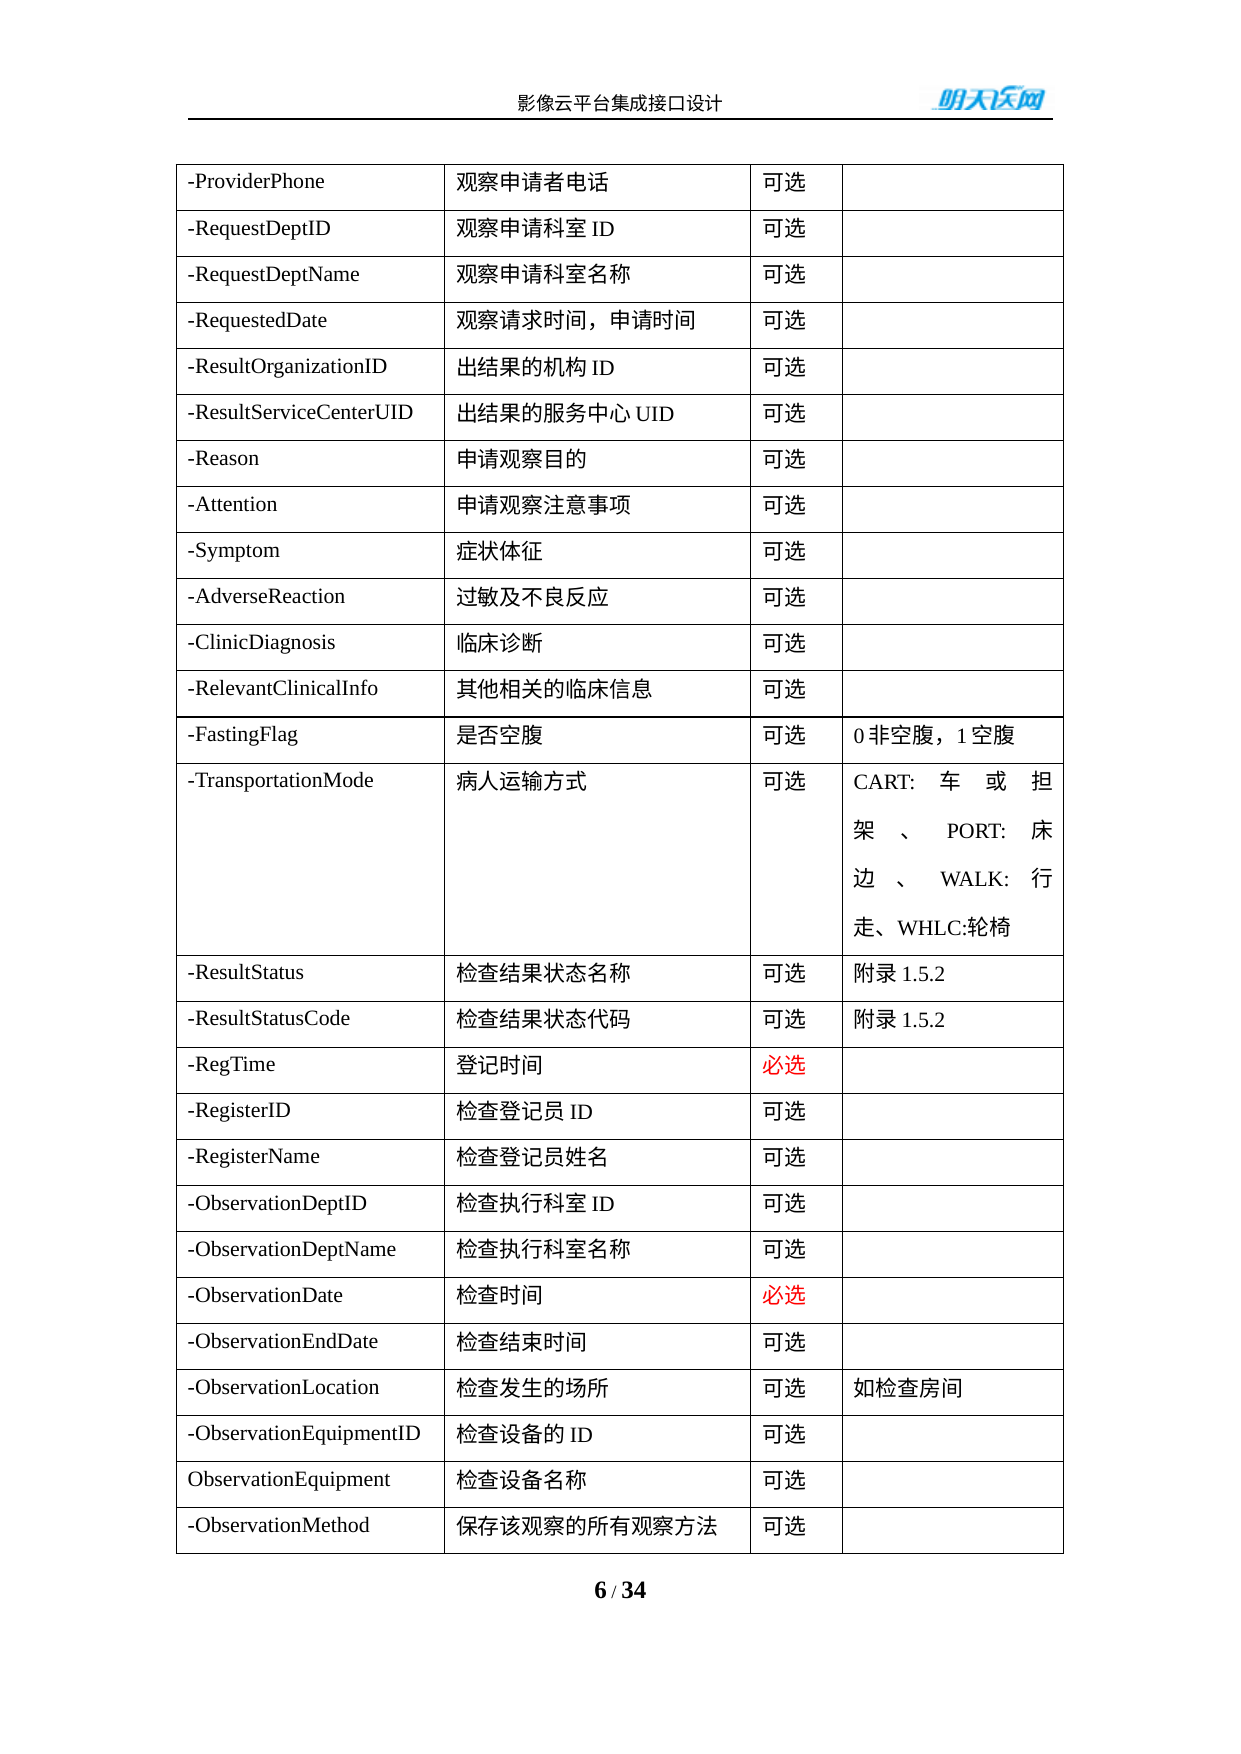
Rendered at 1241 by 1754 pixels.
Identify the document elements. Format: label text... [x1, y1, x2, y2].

table_cell [843, 349, 1063, 394]
table_cell 其他相关的临床信息 [445, 671, 750, 716]
table_cell 可选 [751, 211, 842, 256]
table_cell CART:车或担架、PORT:床边、WALK:行走、WHLC:轮椅 [843, 764, 1063, 955]
table_cell -ObservationDate [177, 1278, 444, 1323]
picture [918, 85, 1055, 110]
table_cell 可选 [751, 956, 842, 1001]
table_cell 可选 [751, 487, 842, 532]
table_cell -ResultStatusCode [177, 1002, 444, 1047]
table_cell [843, 1324, 1063, 1369]
table_cell -RegisterID [177, 1094, 444, 1139]
table_cell -RelevantClinicalInfo [177, 671, 444, 716]
table_cell 登记时间 [445, 1048, 750, 1093]
table_cell -RegisterName [177, 1140, 444, 1185]
table_cell 检查时间 [445, 1278, 750, 1323]
table_cell [843, 395, 1063, 440]
table_cell 可选 [751, 1370, 842, 1415]
table_cell 观察申请科室ID [445, 211, 750, 256]
table_cell [843, 441, 1063, 486]
table_cell 可选 [751, 395, 842, 440]
table_cell 检查结果状态名称 [445, 956, 750, 1001]
table_cell 可选 [751, 165, 842, 210]
table_cell 可选 [751, 1508, 842, 1553]
table_cell 可选 [751, 303, 842, 348]
table_cell 检查发生的场所 [445, 1370, 750, 1415]
table_cell 检查登记员ID [445, 1094, 750, 1139]
table_cell 检查结果状态代码 [445, 1002, 750, 1047]
table_cell 出结果的服务中心UID [445, 395, 750, 440]
table_cell 附录1.5.2 [843, 1002, 1063, 1047]
table_cell -ObservationMethod [177, 1508, 444, 1553]
table_cell -ObservationEquipmentID [177, 1416, 444, 1461]
table_cell 过敏及不良反应 [445, 579, 750, 624]
table_cell 是否空腹 [445, 718, 750, 762]
table_cell [843, 1462, 1063, 1507]
table_cell 可选 [751, 764, 842, 955]
table_cell 观察请求时间，申请时间 [445, 303, 750, 348]
table_cell 可选 [751, 1416, 842, 1461]
table_cell [843, 165, 1063, 210]
table_cell 必选 [751, 1278, 842, 1323]
table_cell -AdverseReaction [177, 579, 444, 624]
table_cell [843, 1140, 1063, 1185]
table_cell 可选 [751, 533, 842, 578]
table_cell 检查登记员姓名 [445, 1140, 750, 1185]
table_cell 可选 [751, 1324, 842, 1369]
table_cell 可选 [751, 349, 842, 394]
table_cell [843, 1048, 1063, 1093]
table_cell [843, 625, 1063, 670]
table_cell 申请观察目的 [445, 441, 750, 486]
table_cell -TransportationMode [177, 764, 444, 955]
table_cell 可选 [751, 1094, 842, 1139]
table_cell 临床诊断 [445, 625, 750, 670]
table_cell [843, 211, 1063, 256]
table_cell 必选 [751, 1048, 842, 1093]
table_cell 申请观察注意事项 [445, 487, 750, 532]
table_cell -Reason [177, 441, 444, 486]
table_cell [843, 533, 1063, 578]
table_cell 可选 [751, 257, 842, 302]
table_cell 检查设备的ID [445, 1416, 750, 1461]
table_cell -ProviderPhone [177, 165, 444, 210]
table_cell [843, 1508, 1063, 1553]
table_cell 检查设备名称 [445, 1462, 750, 1507]
table_cell -ObservationEndDate [177, 1324, 444, 1369]
table_cell 可选 [751, 1232, 842, 1277]
table_cell 检查结束时间 [445, 1324, 750, 1369]
table_cell [843, 1278, 1063, 1323]
table_cell 观察申请科室名称 [445, 257, 750, 302]
table_cell 检查执行科室ID [445, 1186, 750, 1231]
table_cell 附录1.5.2 [843, 956, 1063, 1001]
table_cell [843, 1416, 1063, 1461]
table_cell ObservationEquipment [177, 1462, 444, 1507]
table_cell -RegTime [177, 1048, 444, 1093]
table_cell 观察申请者电话 [445, 165, 750, 210]
table_cell -ResultStatus [177, 956, 444, 1001]
table_cell -FastingFlag [177, 718, 444, 762]
table_cell 可选 [751, 1002, 842, 1047]
table_cell 病人运输方式 [445, 764, 750, 955]
table_cell 可选 [751, 1462, 842, 1507]
table_cell -ObservationDeptName [177, 1232, 444, 1277]
table_cell 可选 [751, 625, 842, 670]
table_cell -ObservationLocation [177, 1370, 444, 1415]
table_cell [843, 1232, 1063, 1277]
table_cell -ObservationDeptID [177, 1186, 444, 1231]
table_cell 检查执行科室名称 [445, 1232, 750, 1277]
table_cell [843, 257, 1063, 302]
table_cell 保存该观察的所有观察方法 [445, 1508, 750, 1553]
table_cell [843, 1186, 1063, 1231]
table_cell 可选 [751, 718, 842, 762]
table_cell -RequestDeptID [177, 211, 444, 256]
table_cell [843, 1094, 1063, 1139]
table_cell 可选 [751, 1186, 842, 1231]
table_cell -ResultServiceCenterUID [177, 395, 444, 440]
table_cell -Attention [177, 487, 444, 532]
table_cell 0非空腹，1空腹 [843, 718, 1063, 762]
table_cell -ResultOrganizationID [177, 349, 444, 394]
table_cell -RequestDeptName [177, 257, 444, 302]
table_cell 出结果的机构ID [445, 349, 750, 394]
table_cell 如检查房间 [843, 1370, 1063, 1415]
table_cell 症状体征 [445, 533, 750, 578]
table_cell 可选 [751, 1140, 842, 1185]
table_cell -Symptom [177, 533, 444, 578]
table_cell -ClinicDiagnosis [177, 625, 444, 670]
table_cell 可选 [751, 579, 842, 624]
table_cell 可选 [751, 441, 842, 486]
table_cell [843, 303, 1063, 348]
table_cell [843, 487, 1063, 532]
table_cell [843, 671, 1063, 716]
table_cell [843, 579, 1063, 624]
table_cell -RequestedDate [177, 303, 444, 348]
table_cell 可选 [751, 671, 842, 716]
